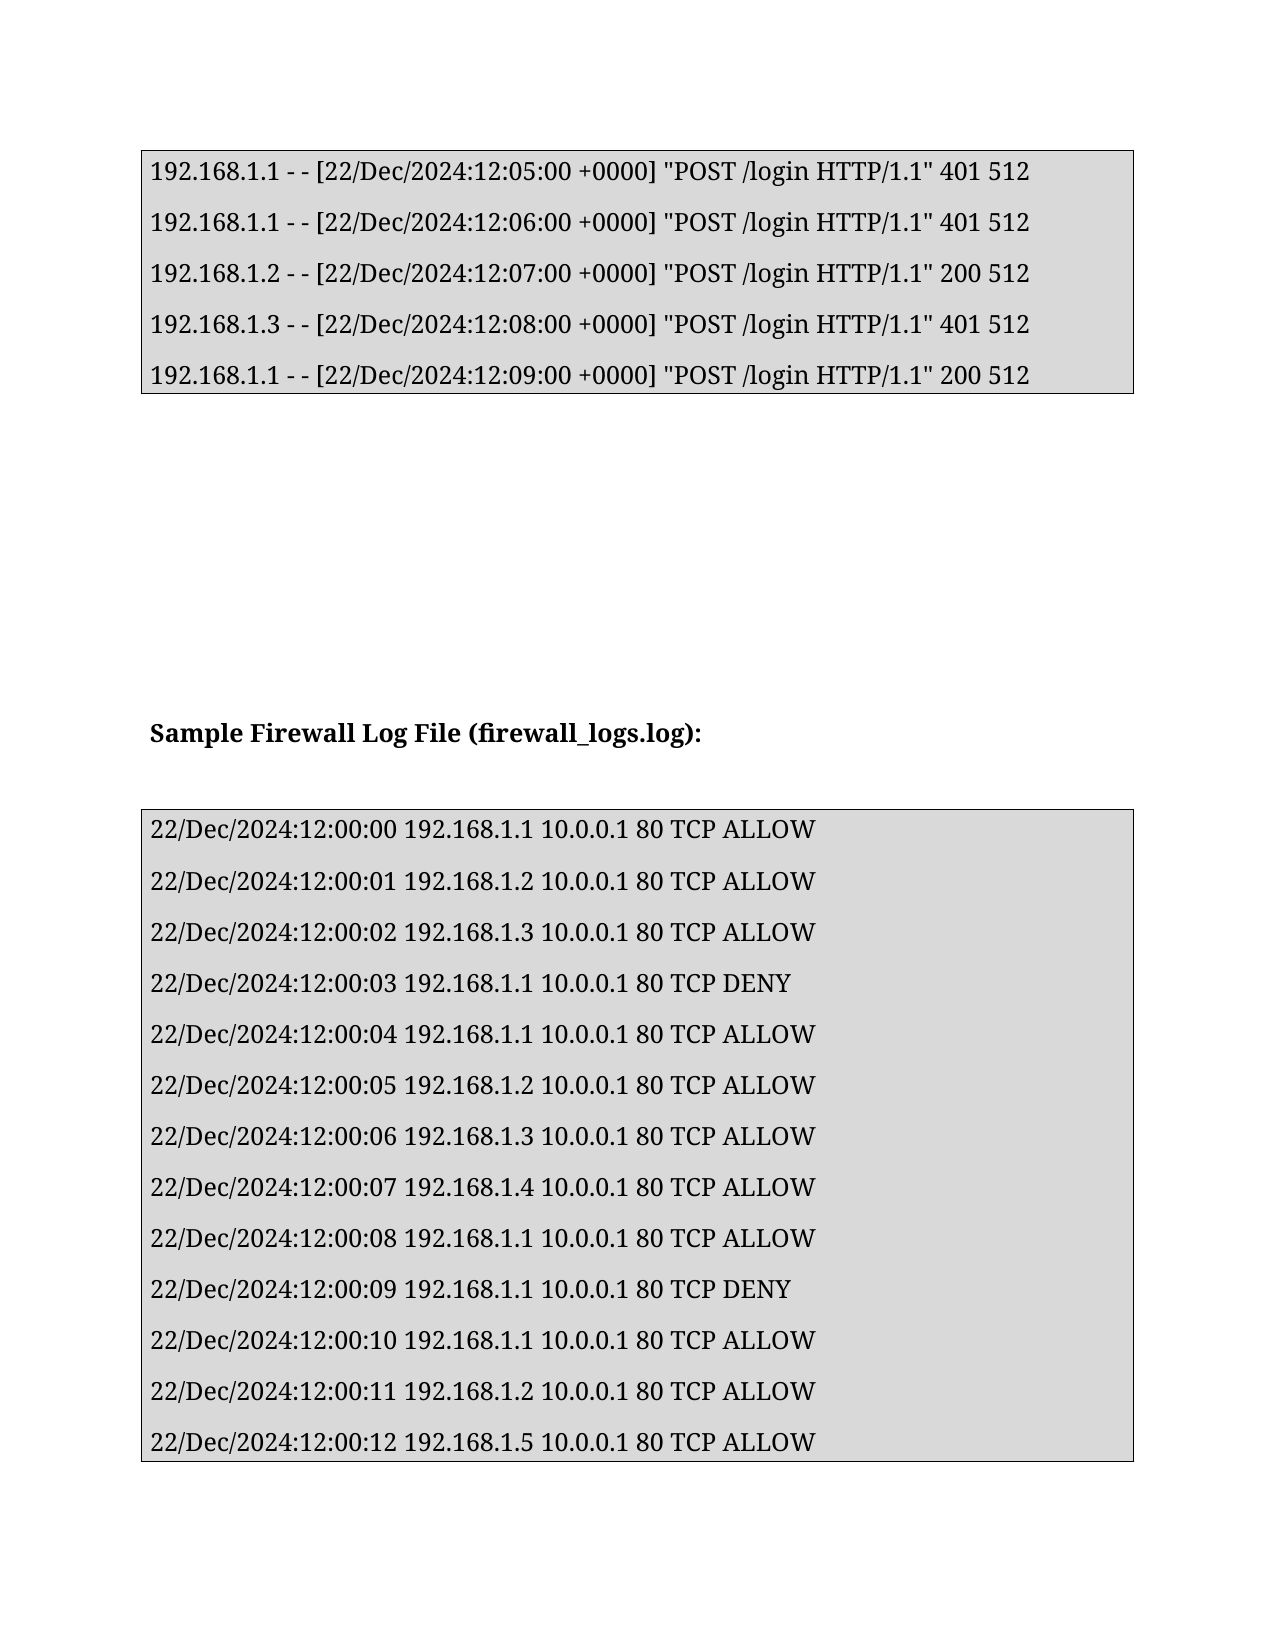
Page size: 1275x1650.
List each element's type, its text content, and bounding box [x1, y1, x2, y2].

text 22/Dec/2024:12:00:07 192.168.1.4 10.0.0.1 80 TCP ALLOW [142, 1166, 1133, 1203]
text 22/Dec/2024:12:00:01 192.168.1.2 10.0.0.1 80 TCP ALLOW [142, 860, 1133, 897]
text 22/Dec/2024:12:00:02 192.168.1.3 10.0.0.1 80 TCP ALLOW [142, 911, 1133, 948]
text 192.168.1.1 - - [22/Dec/2024:12:09:00 +0000] "POST /login HTTP/1.1" 200 512 [142, 354, 1133, 393]
text 22/Dec/2024:12:00:06 192.168.1.3 10.0.0.1 80 TCP ALLOW [142, 1115, 1133, 1152]
text 192.168.1.3 - - [22/Dec/2024:12:08:00 +0000] "POST /login HTTP/1.1" 401 512 [142, 303, 1133, 340]
text 22/Dec/2024:12:00:09 192.168.1.1 10.0.0.1 80 TCP DENY [142, 1268, 1133, 1306]
text 22/Dec/2024:12:00:12 192.168.1.5 10.0.0.1 80 TCP ALLOW [142, 1421, 1133, 1461]
text 22/Dec/2024:12:00:04 192.168.1.1 10.0.0.1 80 TCP ALLOW [142, 1013, 1133, 1050]
text 192.168.1.1 - - [22/Dec/2024:12:06:00 +0000] "POST /login HTTP/1.1" 401 512 [142, 201, 1133, 238]
text 192.168.1.1 - - [22/Dec/2024:12:05:00 +0000] "POST /login HTTP/1.1" 401 512 [142, 151, 1133, 187]
text Sample Firewall Log File (firewall_logs.log): [150, 716, 1125, 750]
text 22/Dec/2024:12:00:03 192.168.1.1 10.0.0.1 80 TCP DENY [142, 962, 1133, 999]
text 22/Dec/2024:12:00:10 192.168.1.1 10.0.0.1 80 TCP ALLOW [142, 1319, 1133, 1357]
text 22/Dec/2024:12:00:08 192.168.1.1 10.0.0.1 80 TCP ALLOW [142, 1217, 1133, 1254]
text 22/Dec/2024:12:00:05 192.168.1.2 10.0.0.1 80 TCP ALLOW [142, 1064, 1133, 1101]
text 192.168.1.2 - - [22/Dec/2024:12:07:00 +0000] "POST /login HTTP/1.1" 200 512 [142, 252, 1133, 289]
text 22/Dec/2024:12:00:11 192.168.1.2 10.0.0.1 80 TCP ALLOW [142, 1370, 1133, 1408]
text 22/Dec/2024:12:00:00 192.168.1.1 10.0.0.1 80 TCP ALLOW [142, 810, 1133, 846]
